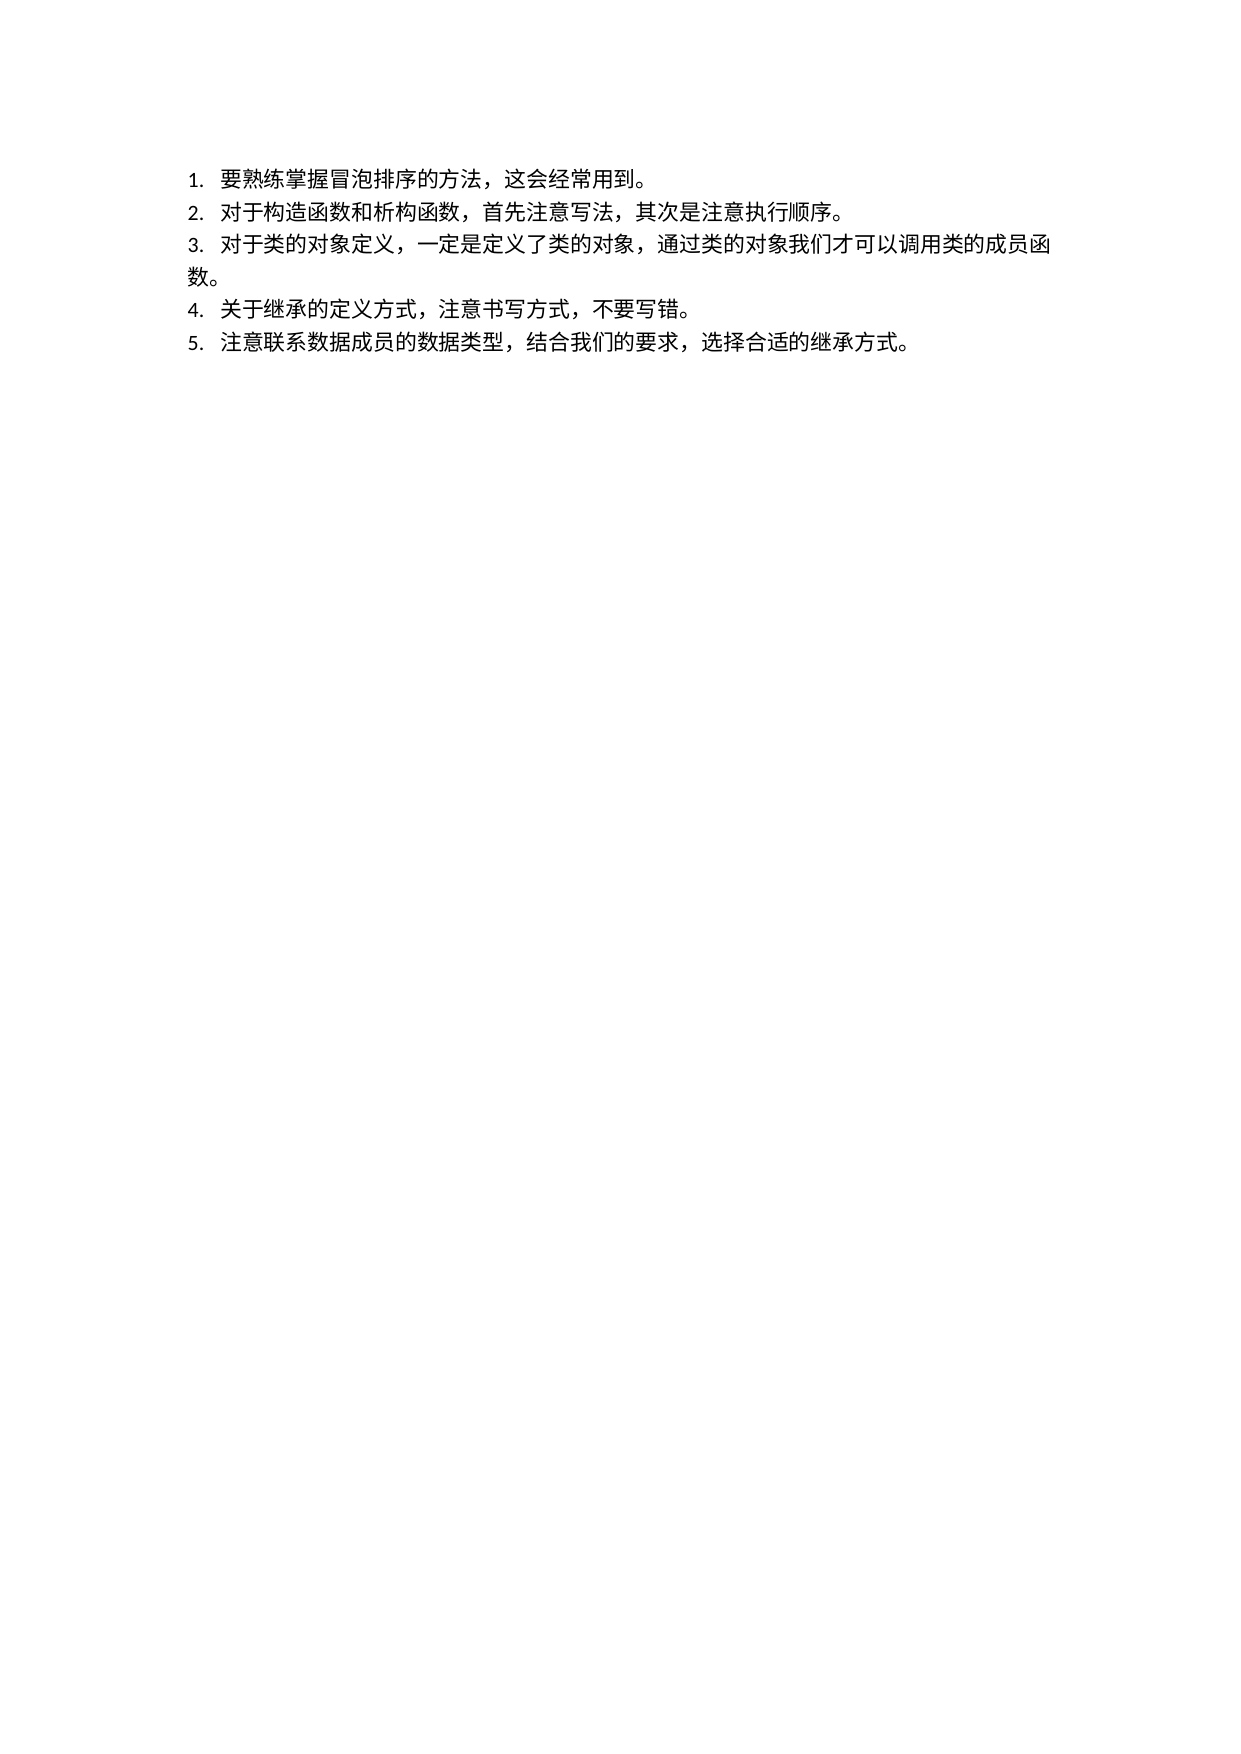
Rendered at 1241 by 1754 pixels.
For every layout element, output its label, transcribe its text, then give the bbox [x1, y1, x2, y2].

list 对于类的对象定义，一定是定义了类的对象，通过类的对象我们才可以调用类的成员函数。 [187, 227, 1053, 292]
list 关于继承的定义方式，注意书写方式，不要写错。 [187, 292, 1053, 324]
list 要熟练掌握冒泡排序的方法，这会经常用到。 [187, 162, 1053, 194]
list 对于构造函数和析构函数，首先注意写法，其次是注意执行顺序。 [187, 194, 1053, 227]
list 注意联系数据成员的数据类型，结合我们的要求，选择合适的继承方式。 [187, 324, 1053, 357]
